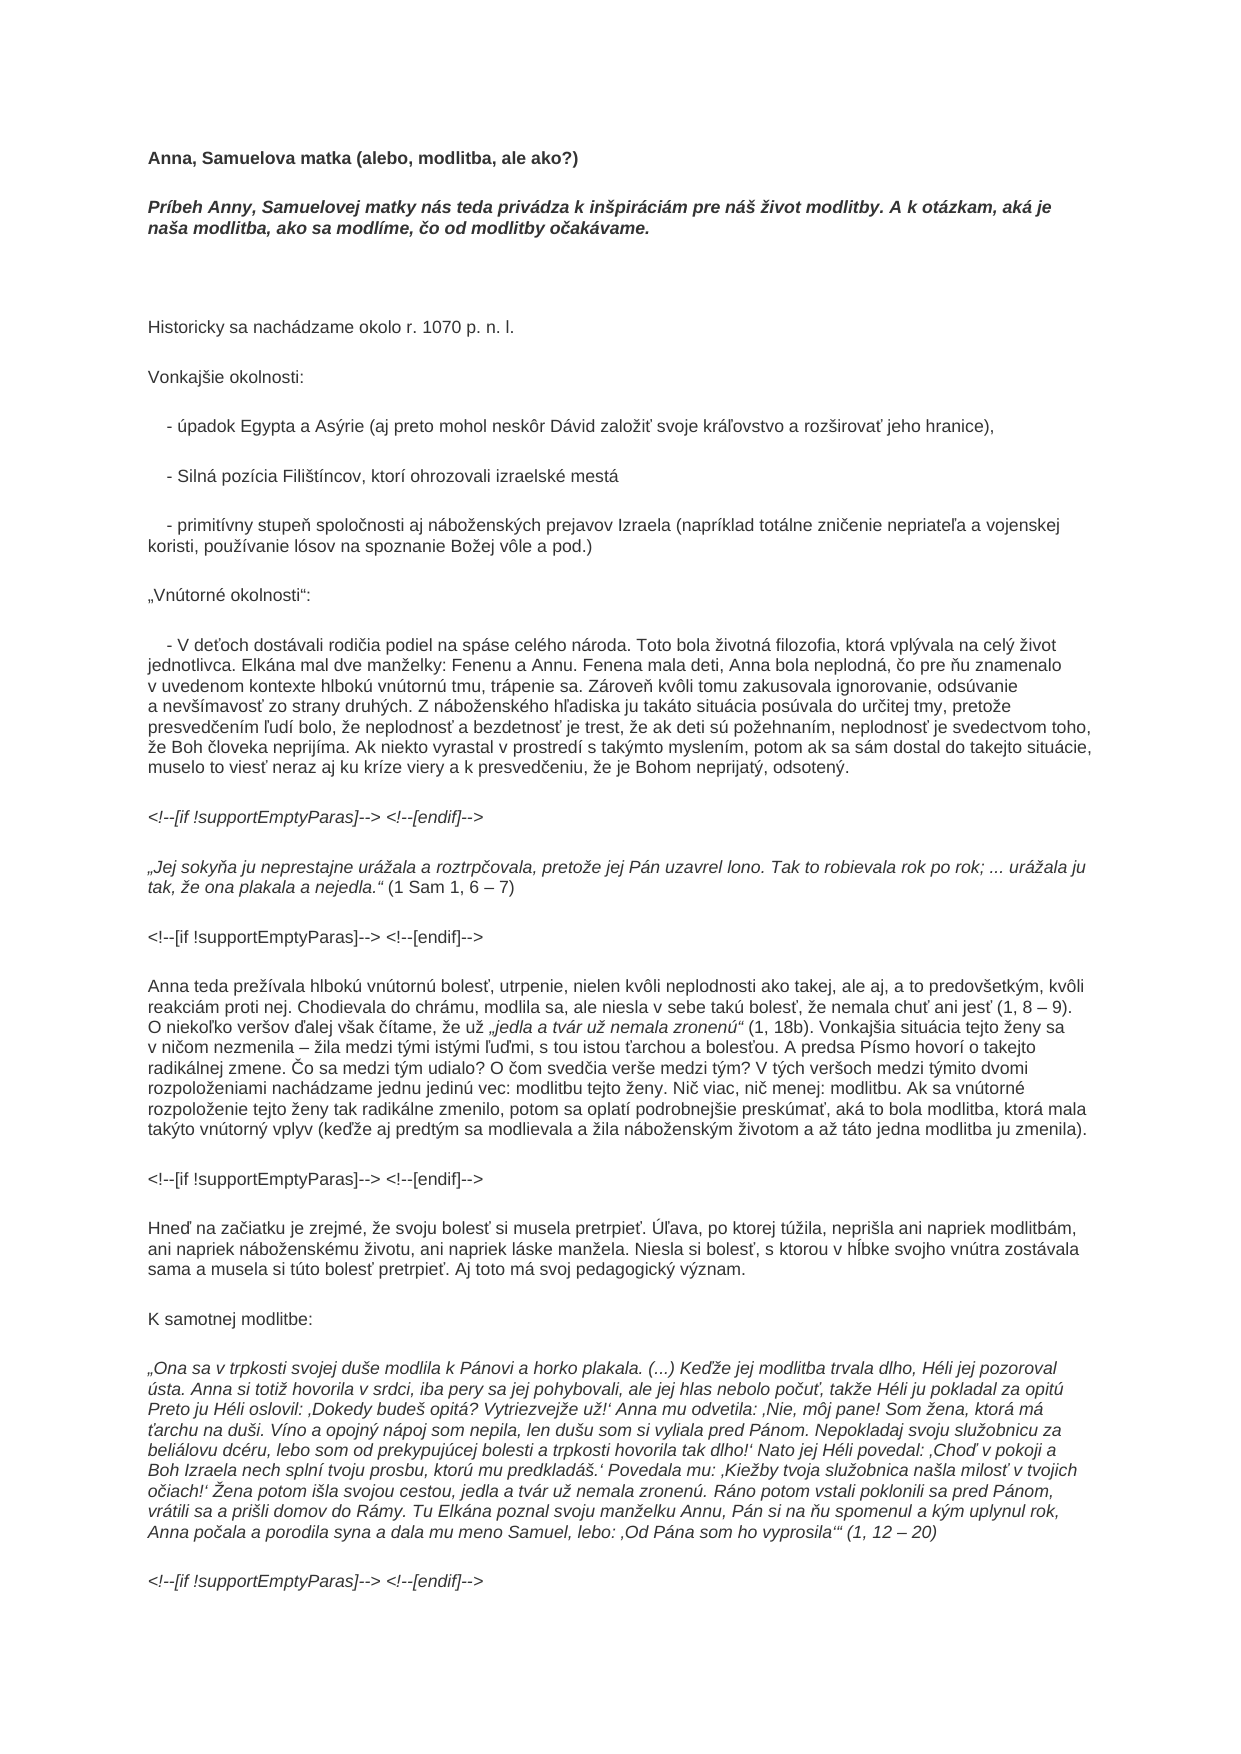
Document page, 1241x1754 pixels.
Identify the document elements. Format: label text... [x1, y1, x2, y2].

text - úpadok Egypta a Asýrie (aj preto mohol neskôr Dávid založiť svoje kráľovstvo a rozširovať jeho hranice), [148, 416, 1093, 436]
text <!--[if !supportEmptyParas]--> <!--[endif]--> [148, 926, 1093, 947]
text „Jej sokyňa ju neprestajne urážala a roztrpčovala, pretože jej Pán uzavrel lono. Tak to robievala rok po rok; ... urážala ju tak, že ona plakala a nejedla.“ (1 Sam 1, 6 – 7) [148, 856, 1093, 897]
text „Vnútorné okolnosti“: [148, 585, 1093, 606]
text Príbeh Anny, Samuelovej matky nás teda privádza k inšpiráciám pre náš život modlitby. A k otázkam, aká je naša modlitba, ako sa modlíme, čo od modlitby očakávame. [148, 197, 1093, 238]
text - primitívny stupeň spoločnosti aj náboženských prejavov Izraela (napríklad totálne zničenie nepriateľa a vojenskej koristi, používanie lósov na spoznanie Božej vôle a pod.) [148, 515, 1093, 556]
text „Ona sa v trpkosti svojej duše modlila k Pánovi a horko plakala. (...) Keďže jej modlitba trvala dlho, Héli jej pozoroval ústa. Anna si totiž hovorila v srdci, iba pery sa jej pohybovali, ale jej hlas nebolo počuť, takže Héli ju pokladal za opitú Preto ju Héli oslovil: ‚Dokedy budeš opitá? Vytriezvejže už!‘ Anna mu odvetila: ‚Nie, môj pane! Som žena, ktorá má ťarchu na duši. Víno a opojný nápoj som nepila, len dušu som si vyliala pred Pánom. Nepokladaj svoju služobnicu za beliálovu dcéru, lebo som od prekypujúcej bolesti a trpkosti hovorila tak dlho!‘ Nato jej Héli povedal: ‚Choď v pokoji a Boh Izraela nech splní tvoju prosbu, ktorú mu predkladáš.‘ Povedala mu: ‚Kiežby tvoja služobnica našla milosť v tvojich očiach!‘ Žena potom išla svojou cestou, jedla a tvár už nemala zronenú. Ráno potom vstali poklonili sa pred Pánom, vrátili sa a prišli domov do Rámy. Tu Elkána poznal svoju manželku Annu, Pán si na ňu spomenul a kým uplynul rok, Anna počala a porodila syna a dala mu meno Samuel, lebo: ‚Od Pána som ho vyprosila‘“ (1, 12 – 20) [148, 1358, 1093, 1542]
text - V deťoch dostávali rodičia podiel na spáse celého národa. Toto bola životná filozofia, ktorá vplývala na celý život jednotlivca. Elkána mal dve manželky: Fenenu a Annu. Fenena mala deti, Anna bola neplodná, čo pre ňu znamenalo v uvedenom kontexte hlbokú vnútornú tmu, trápenie sa. Zároveň kvôli tomu zakusovala ignorovanie, odsúvanie a nevšímavosť zo strany druhých. Z náboženského hľadiska ju takáto situácia posúvala do určitej tmy, pretože presvedčením ľudí bolo, že neplodnosť a bezdetnosť je trest, že ak deti sú požehnaním, neplodnosť je svedectvom toho, že Boh človeka neprijíma. Ak niekto vyrastal v prostredí s takýmto myslením, potom ak sa sám dostal do takejto situácie, muselo to viesť neraz aj ku kríze viery a k presvedčeniu, že je Bohom neprijatý, odsotený. [148, 635, 1093, 778]
text Anna, Samuelova matka (alebo, modlitba, ale ako?) [148, 148, 1093, 168]
text <!--[if !supportEmptyParas]--> <!--[endif]--> [148, 807, 1093, 827]
text Historicky sa nachádzame okolo r. 1070 p. n. l. [148, 317, 1093, 337]
text Hneď na začiatku je zrejmé, že svoju bolesť si musela pretrpieť. Úľava, po ktorej túžila, neprišla ani napriek modlitbám, ani napriek náboženskému životu, ani napriek láske manžela. Niesla si bolesť, s ktorou v hĺbke svojho vnútra zostávala sama a musela si túto bolesť pretrpieť. Aj toto má svoj pedagogický význam. [148, 1218, 1093, 1279]
text - Silná pozícia Filištíncov, ktorí ohrozovali izraelské mestá [148, 466, 1093, 486]
text K samotnej modlitbe: [148, 1308, 1093, 1329]
text <!--[if !supportEmptyParas]--> <!--[endif]--> [148, 1571, 1093, 1591]
text Vonkajšie okolnosti: [148, 366, 1093, 387]
text Anna teda prežívala hlbokú vnútornú bolesť, utrpenie, nielen kvôli neplodnosti ako takej, ale aj, a to predovšetkým, kvôli reakciám proti nej. Chodievala do chrámu, modlila sa, ale niesla v sebe takú bolesť, že nemala chuť ani jesť (1, 8 – 9). O niekoľko veršov ďalej však čítame, že už „jedla a tvár už nemala zronenú“ (1, 18b). Vonkajšia situácia tejto ženy sa v ničom nezmenila – žila medzi tými istými ľuďmi, s tou istou ťarchou a bolesťou. A predsa Písmo hovorí o takejto radikálnej zmene. Čo sa medzi tým udialo? O čom svedčia verše medzi tým? V tých veršoch medzi týmito dvomi rozpoloženiami nachádzame jednu jedinú vec: modlitbu tejto ženy. Nič viac, nič menej: modlitbu. Ak sa vnútorné rozpoloženie tejto ženy tak radikálne zmenilo, potom sa oplatí podrobnejšie preskúmať, aká to bola modlitba, ktorá mala takýto vnútorný vplyv (keďže aj predtým sa modlievala a žila náboženským životom a až táto jedna modlitba ju zmenila). [148, 976, 1093, 1139]
text <!--[if !supportEmptyParas]--> <!--[endif]--> [148, 1168, 1093, 1189]
